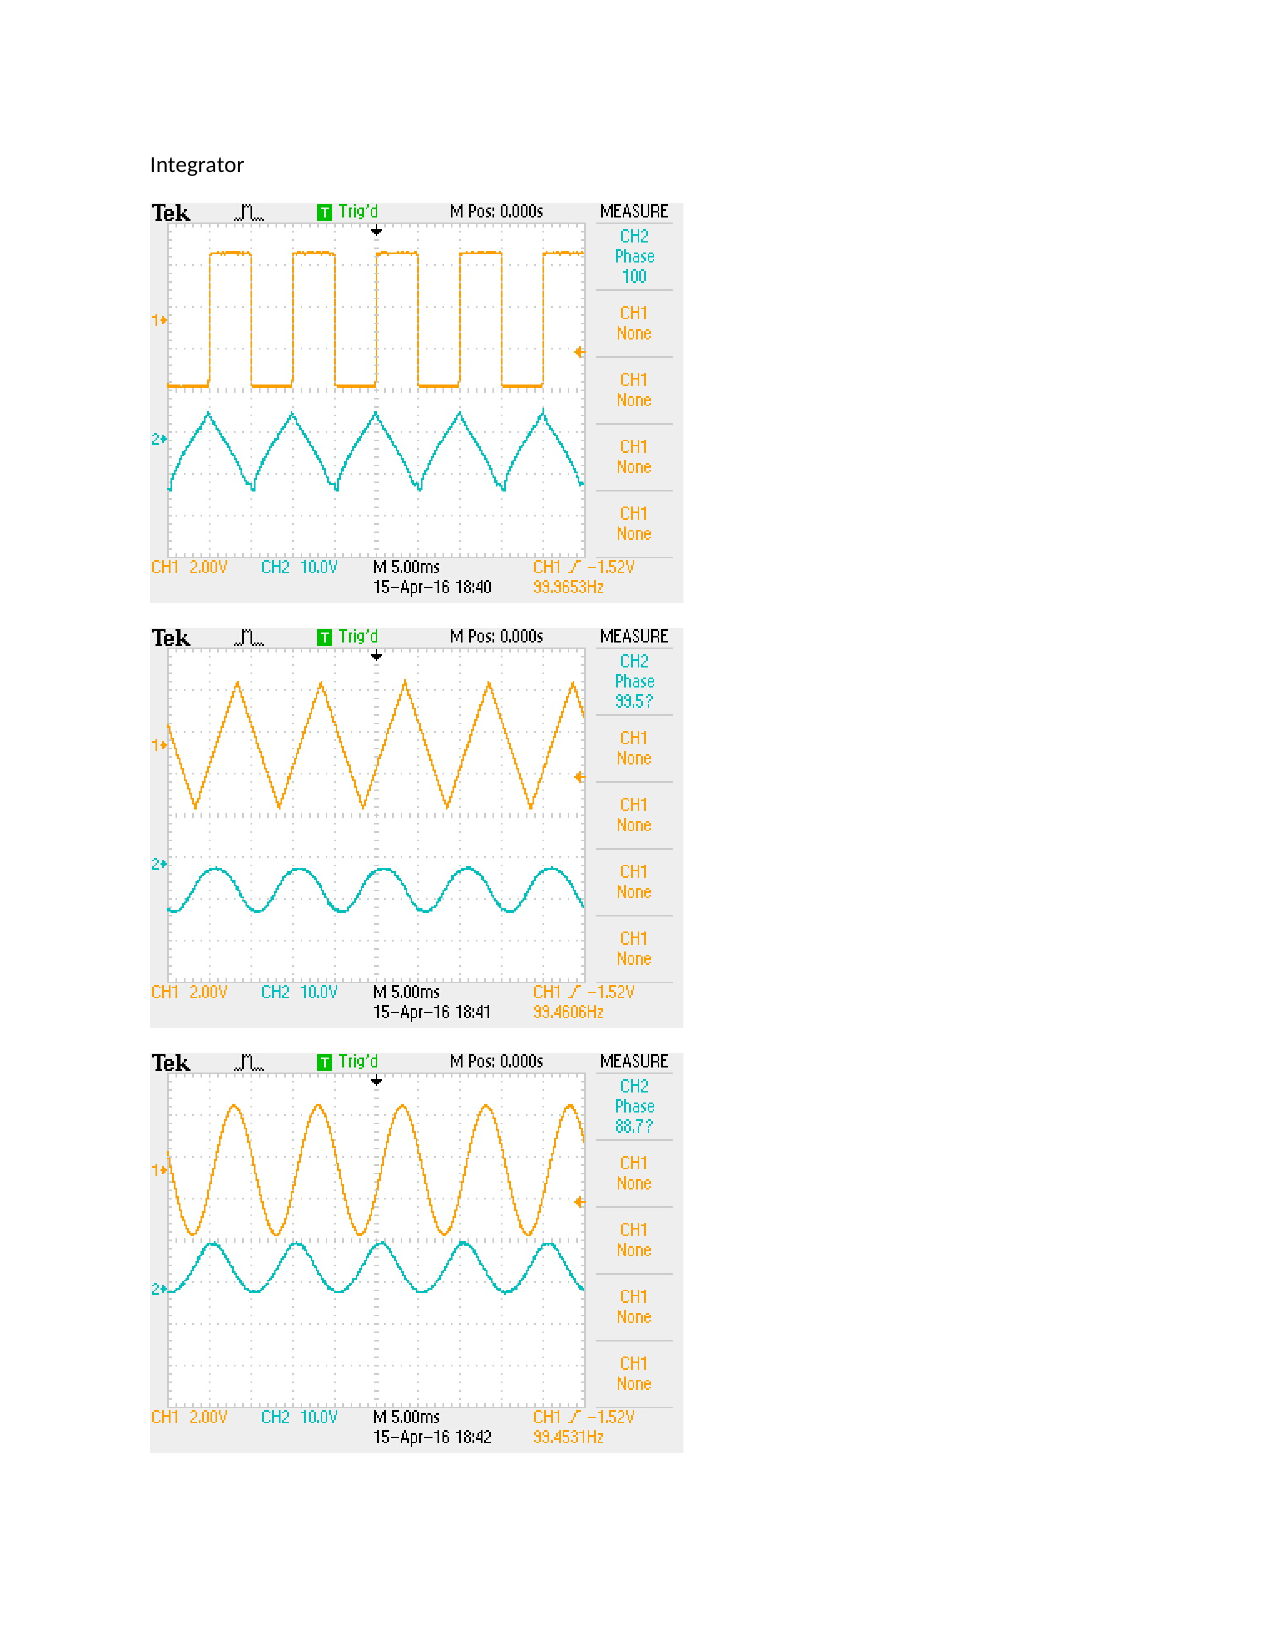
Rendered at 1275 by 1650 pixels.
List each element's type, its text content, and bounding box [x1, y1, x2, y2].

picture [150, 628, 684, 1028]
text Integrator [150, 150, 1125, 178]
picture [150, 203, 684, 603]
picture [150, 1053, 684, 1453]
